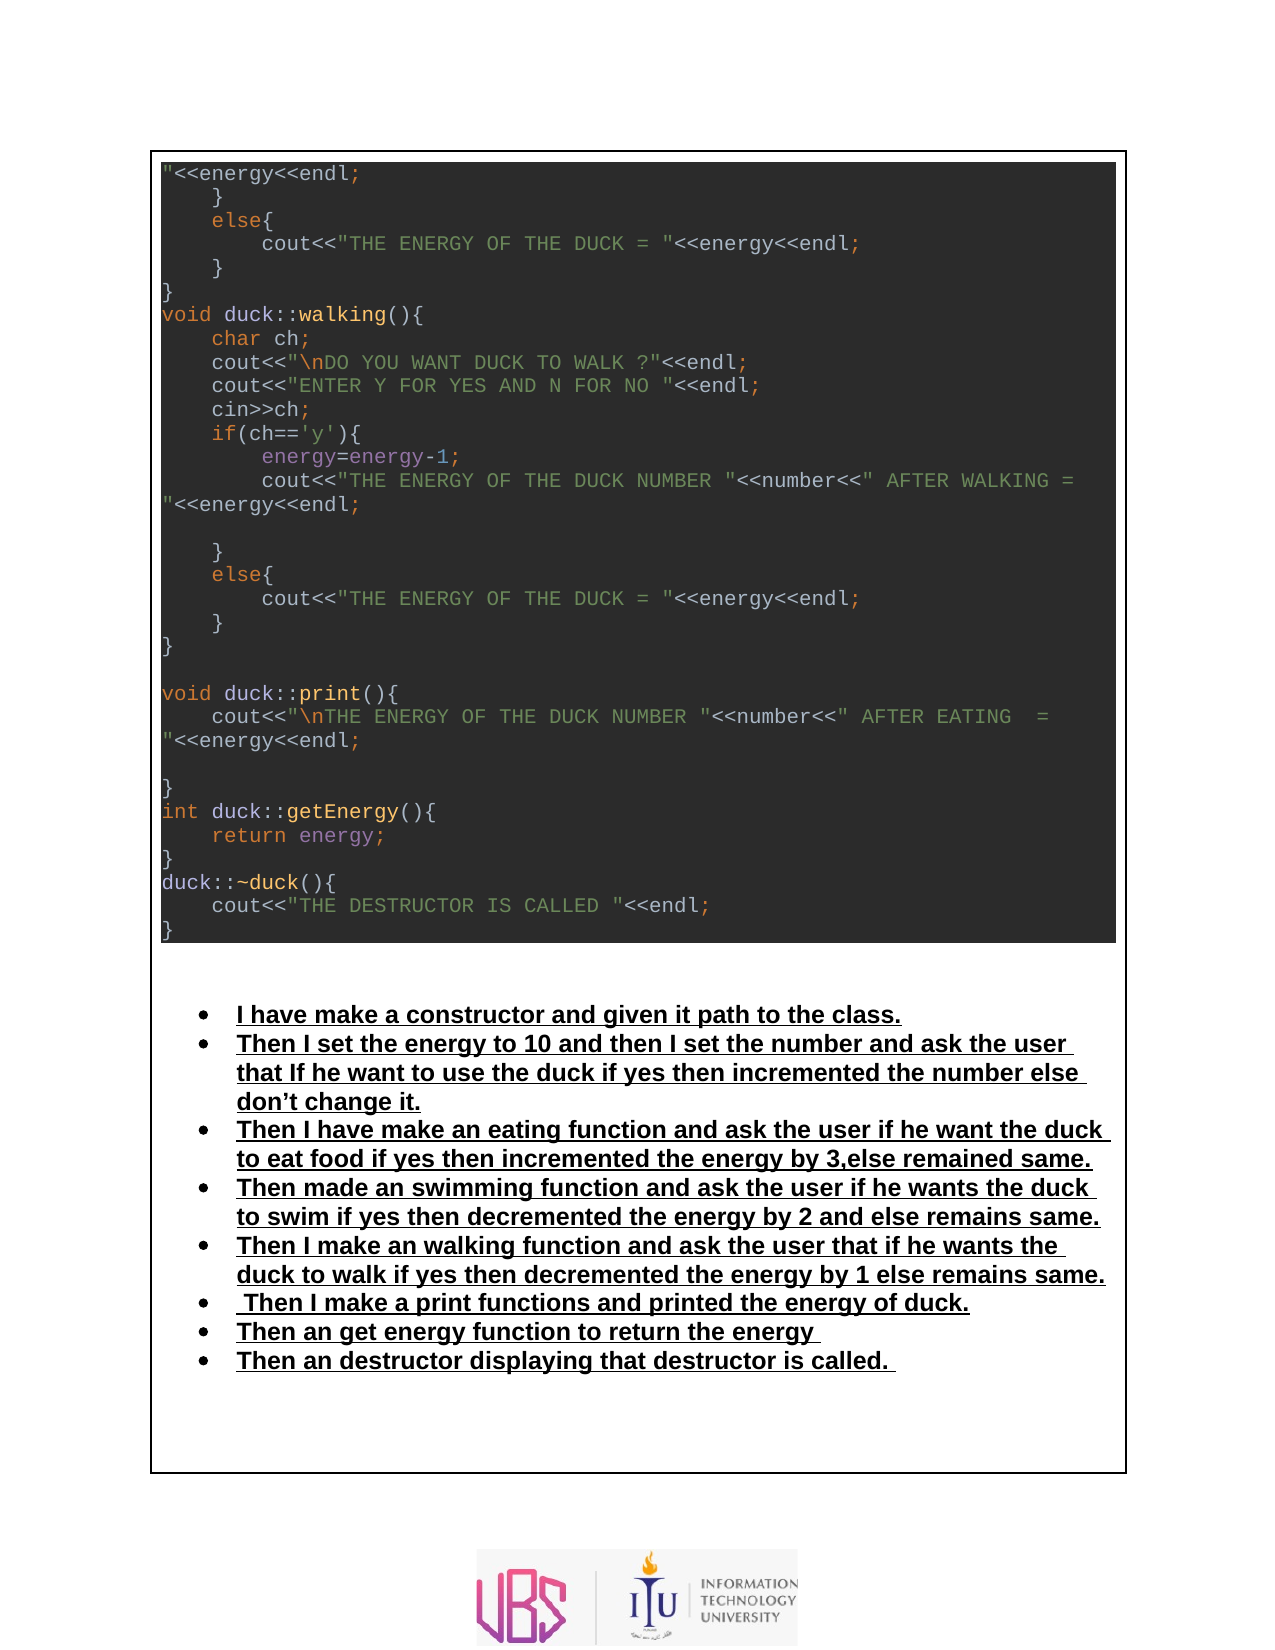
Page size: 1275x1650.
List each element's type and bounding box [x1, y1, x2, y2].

table_header [152, 152, 1125, 1472]
picture [476, 1549, 798, 1646]
